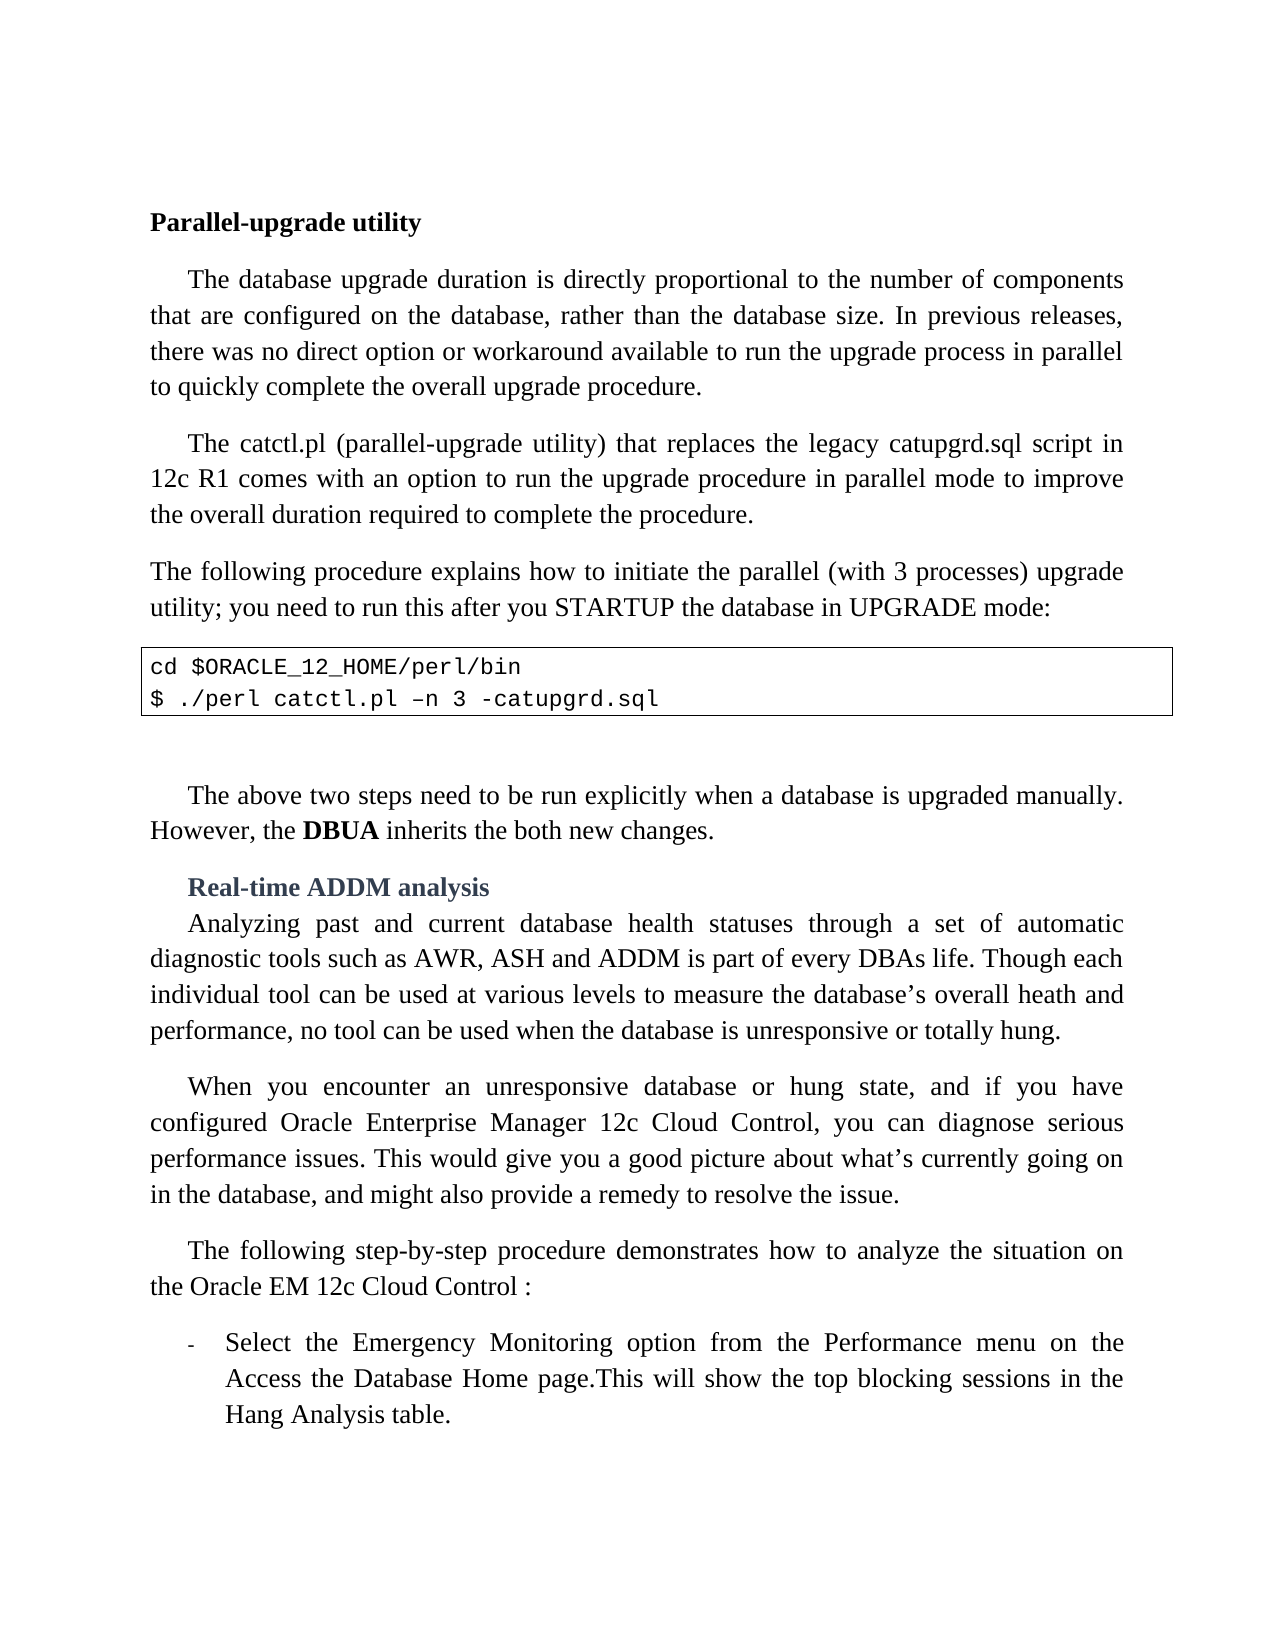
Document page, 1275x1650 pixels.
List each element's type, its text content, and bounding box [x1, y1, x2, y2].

text The database upgrade duration is directly proportional to the number of components that are configured on the database, rather than the database size. In previous releases, there was no direct option or workaround available to run the upgrade process in parallel to quickly complete the overall upgrade procedure. [150, 263, 1125, 401]
text When you encounter an unresponsive database or hung state, and if you have configured Oracle Enterprise Manager 12c Cloud Control, you can diagnose serious performance issues. This would give you a good picture about what’s currently going on in the database, and might also provide a remedy to resolve the issue. [150, 1071, 1125, 1209]
text Analyzing past and current database health statuses through a set of automatic diagnostic tools such as AWR, ASH and ADDM is part of every DBAs life. Though each individual tool can be used at various levels to measure the database’s overall heath and performance, no tool can be used when the database is unresponsive or totally hung. [150, 907, 1125, 1045]
text The following procedure explains how to initiate the parallel (with 3 processes) upgrade utility; you need to run this after you STARTUP the database in UPGRADE mode: [150, 555, 1125, 622]
text Parallel-upgrade utility [150, 207, 1125, 238]
subtitle Real-time ADDM analysis [150, 871, 1125, 902]
text cd $ORACLE_12_HOME/perl/bin [142, 648, 1172, 678]
text The following step-by-step procedure demonstrates how to analyze the situation on the Oracle EM 12c Cloud Control : [150, 1234, 1125, 1301]
text The above two steps need to be run explicitly when a database is upgraded manually. However, the DBUA inherits the both new changes. [150, 779, 1125, 846]
text $ ./perl catctl.pl –n 3 -catupgrd.sql [142, 678, 1172, 715]
text The catctl.pl (parallel-upgrade utility) that replaces the legacy catupgrd.sql script in 12c R1 comes with an option to run the upgrade procedure in parallel mode to improve the overall duration required to complete the procedure. [150, 427, 1125, 529]
list Select the Emergency Monitoring option from the Performance menu on the Access the Database Home page.This will show the top blocking sessions in the Hang Analysis table. [187, 1327, 1125, 1429]
